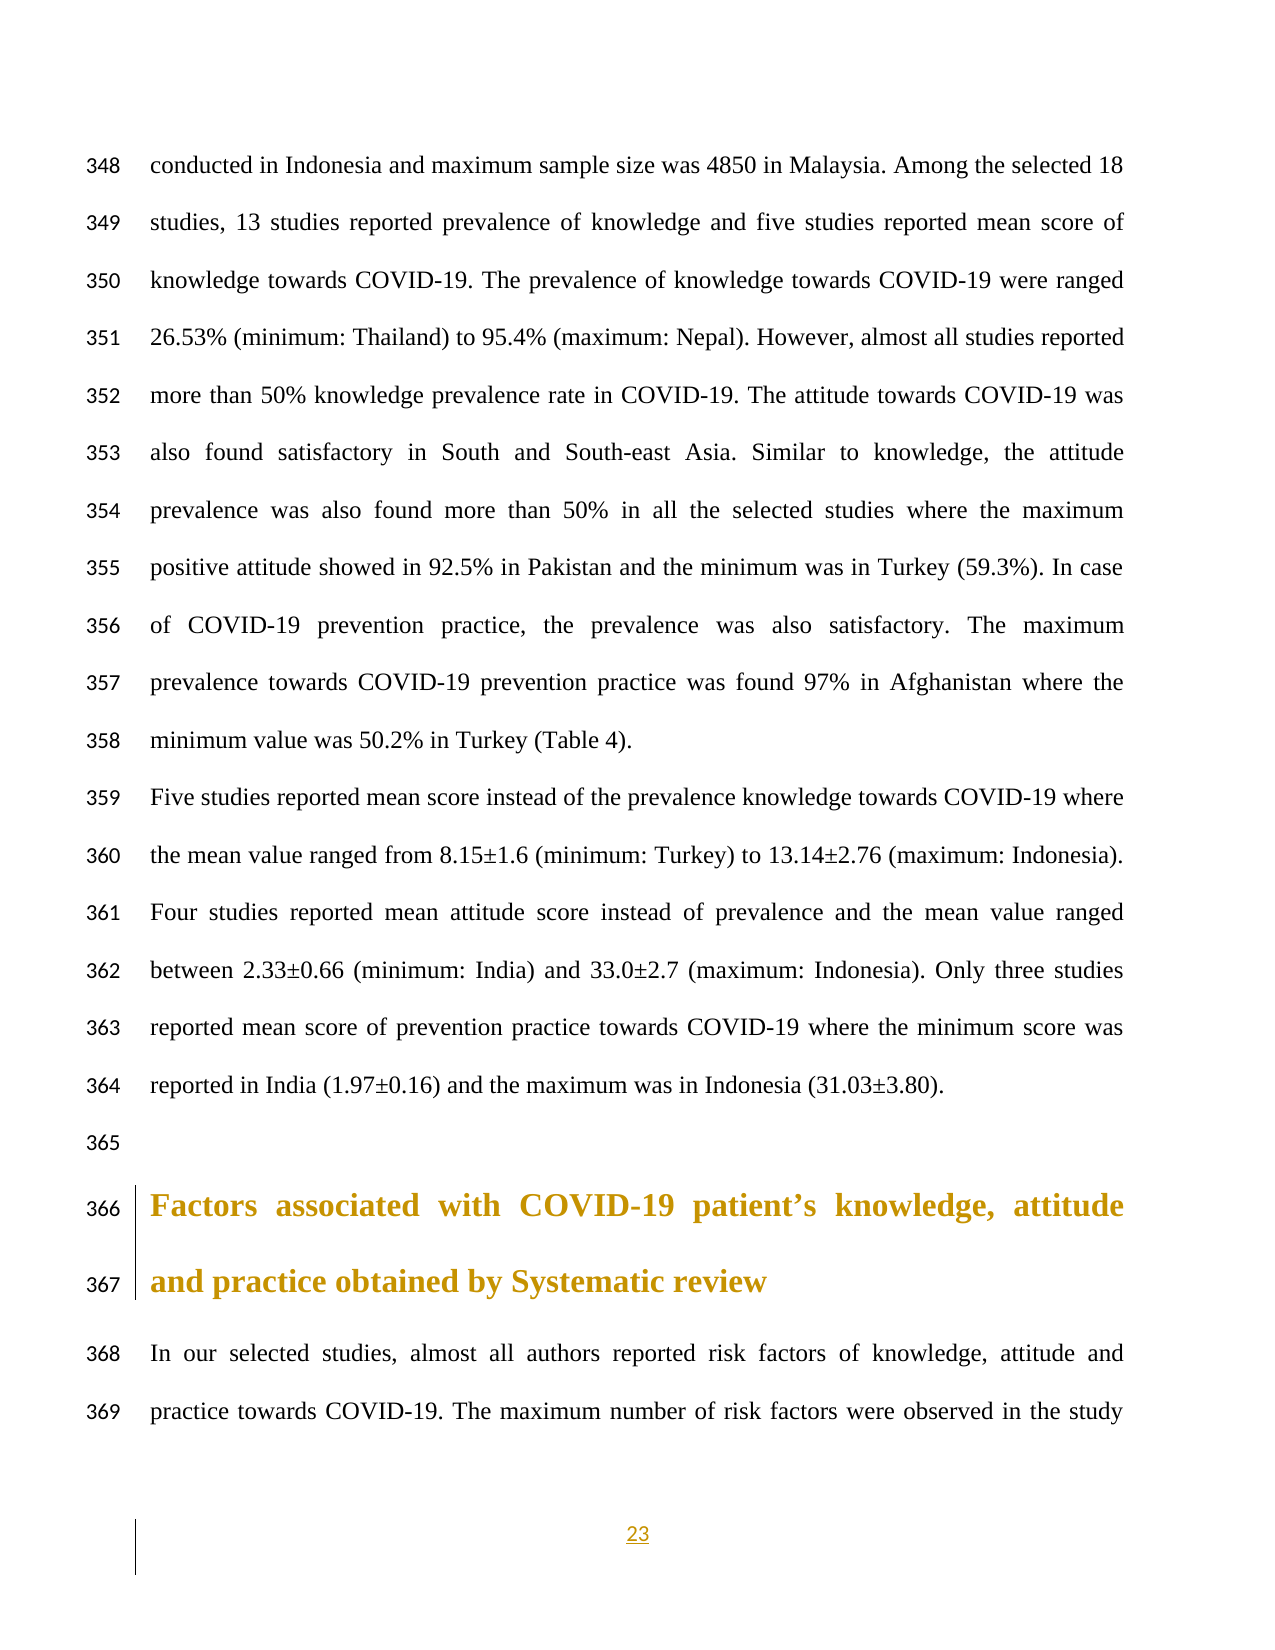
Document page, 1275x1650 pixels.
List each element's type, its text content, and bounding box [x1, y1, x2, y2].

text Factors associated with COVID-19 patient’s knowledge, attitude and practice obtained by Systematic review [150, 1185, 1125, 1300]
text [150, 150, 1125, 754]
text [150, 1338, 1125, 1424]
text Five studies reported mean score instead of the prevalence knowledge towards COVID-19 where the mean value ranged from 8.15±1.6 (minimum: Turkey) to 13.14±2.76 (maximum: Indonesia). Four studies reported mean attitude score instead of prevalence and the mean value ranged between 2.33±0.66 (minimum: India) and 33.0±2.7 (maximum: Indonesia). Only three studies reported mean score of prevention practice towards COVID-19 where the minimum score was reported in India (1.97±0.16) and the maximum was in Indonesia (31.03±3.80). [150, 782, 1125, 1099]
